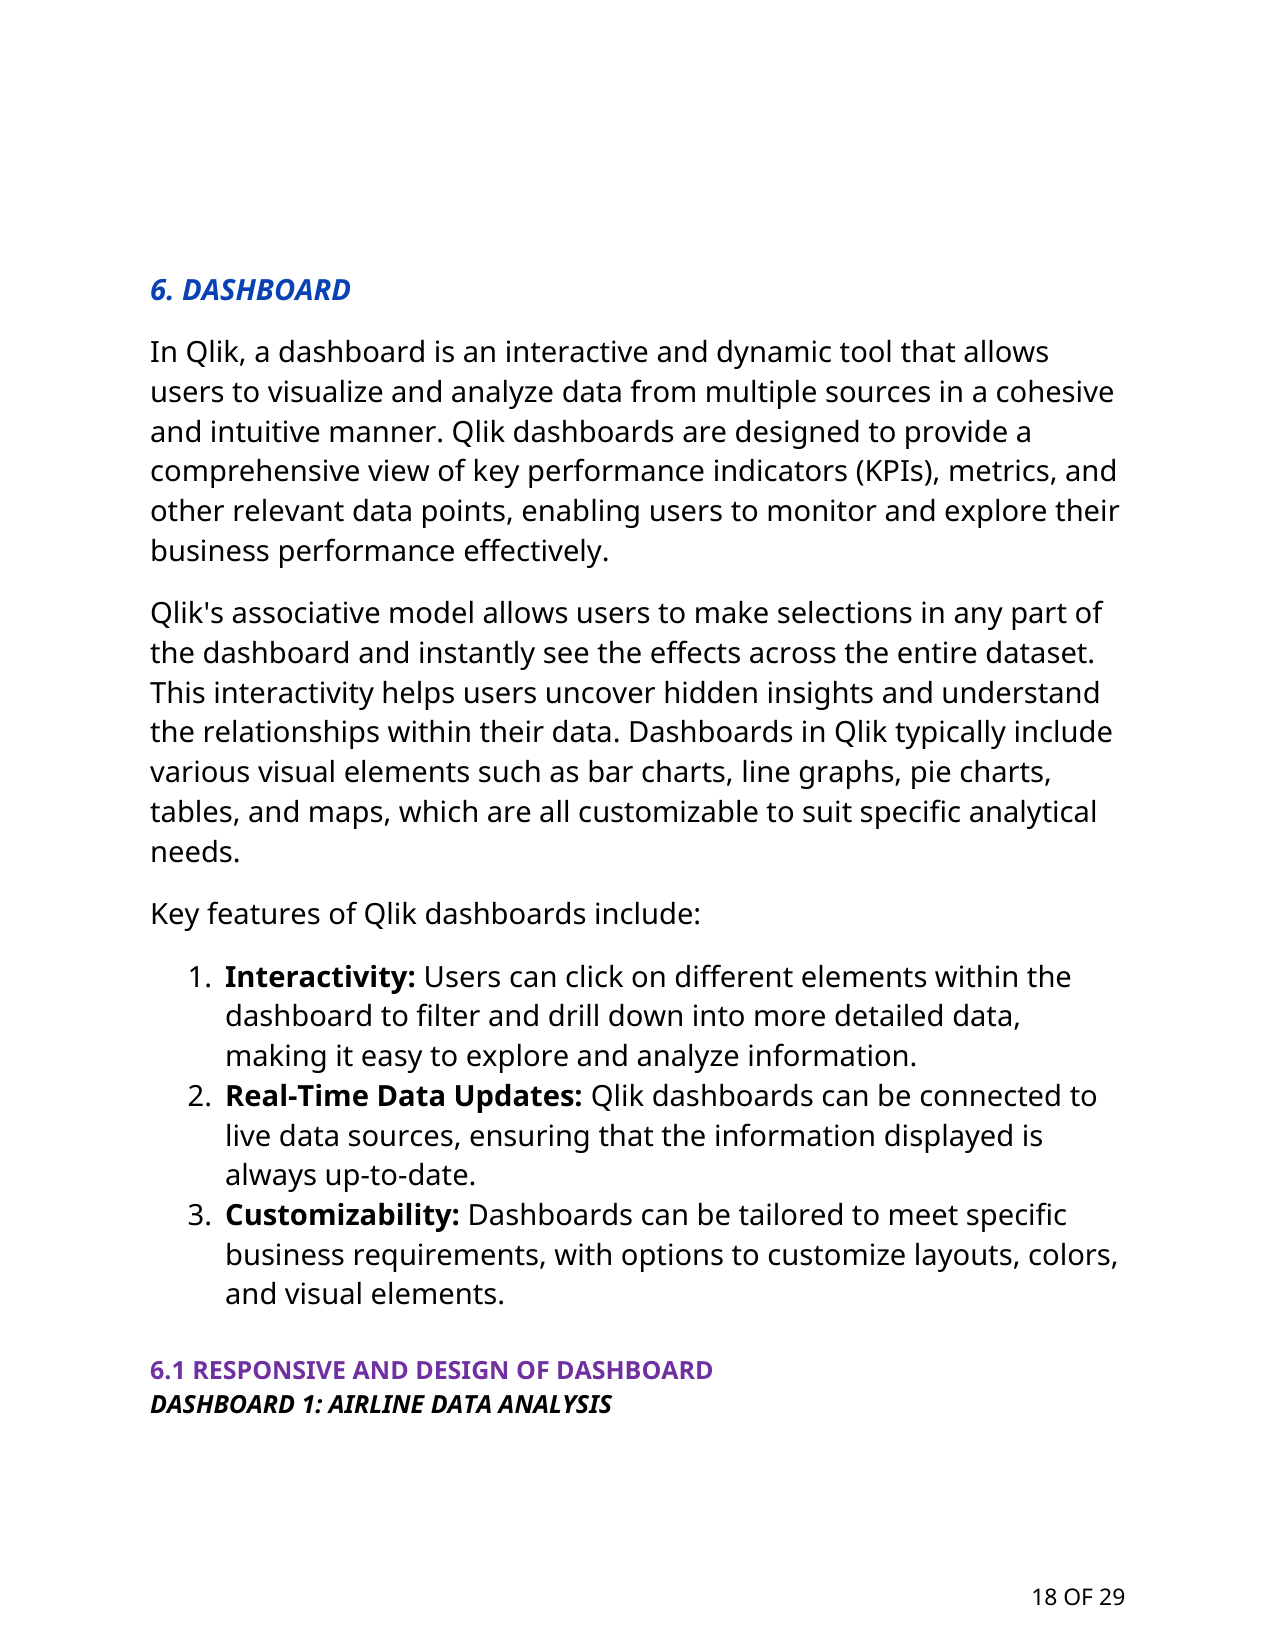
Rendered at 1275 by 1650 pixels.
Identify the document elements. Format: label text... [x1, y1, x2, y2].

text DASHBOARD 1: AIRLINE DATA ANALYSIS [150, 1387, 1125, 1421]
list Customizability: Dashboards can be tailored to meet specific business requirements, with options to customize layouts, colors, and visual elements. [187, 1194, 1125, 1313]
text In Qlik, a dashboard is an interactive and dynamic tool that allows users to visualize and analyze data from multiple sources in a cohesive and intuitive manner. Qlik dashboards are designed to provide a comprehensive view of key performance indicators (KPIs), metrics, and other relevant data points, enabling users to monitor and explore their business performance effectively. [150, 332, 1125, 570]
list Real-Time Data Updates: Qlik dashboards can be connected to live data sources, ensuring that the information displayed is always up-to-date. [187, 1075, 1125, 1194]
text 6.1 RESPONSIVE AND DESIGN OF DASHBOARD [150, 1353, 1125, 1387]
text Key features of Qlik dashboards include: [150, 893, 1125, 933]
text 6. DASHBOARD [150, 269, 1125, 309]
text Qlik's associative model allows users to make selections in any part of the dashboard and instantly see the effects across the entire dataset. This interactivity helps users uncover hidden insights and understand the relationships within their data. Dashboards in Qlik typically include various visual elements such as bar charts, line graphs, pie charts, tables, and maps, which are all customizable to suit specific analytical needs. [150, 593, 1125, 871]
list Interactivity: Users can click on different elements within the dashboard to filter and drill down into more detailed data, making it easy to explore and analyze information. [187, 956, 1125, 1075]
